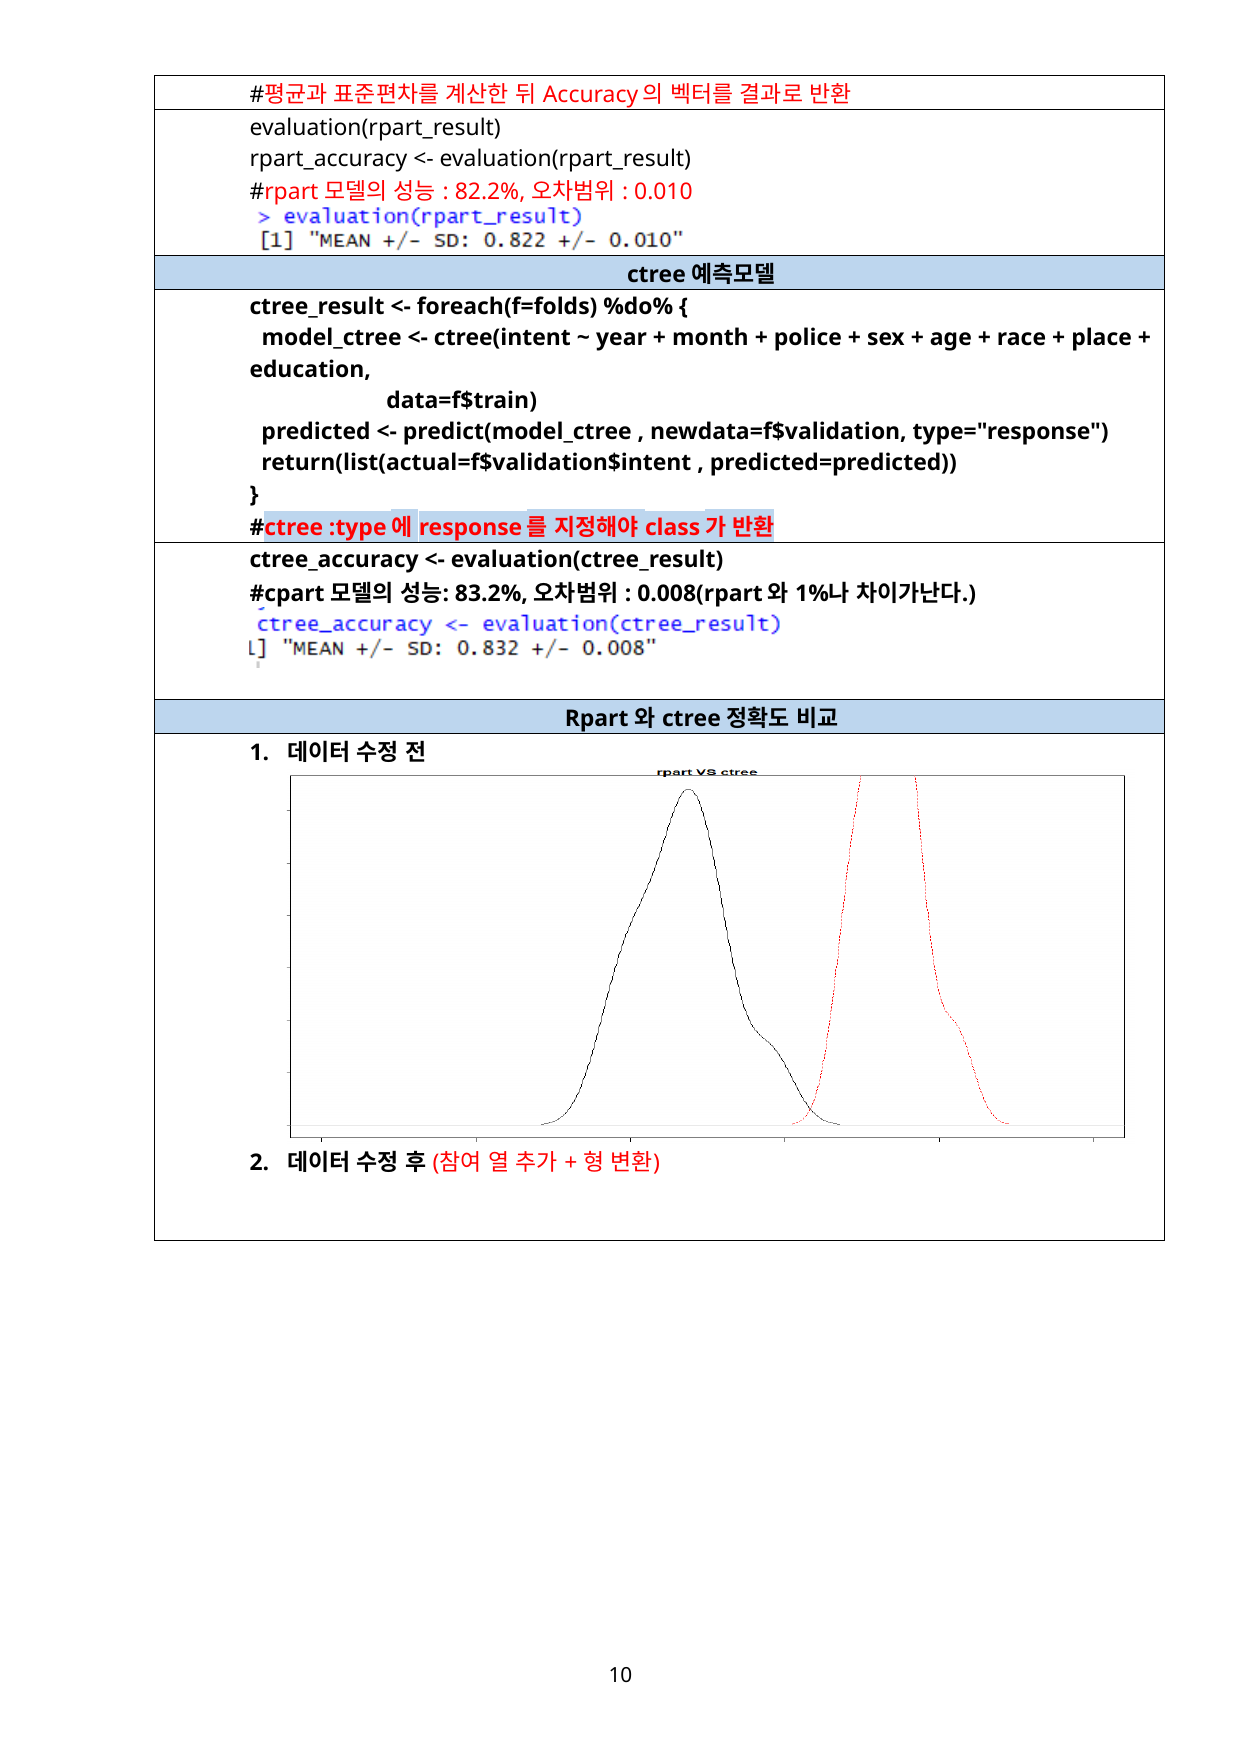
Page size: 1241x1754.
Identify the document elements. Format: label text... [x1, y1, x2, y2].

picture [249, 206, 697, 255]
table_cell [155, 76, 1164, 109]
table_cell ctree_accuracy <- evaluation(ctree_result) #cpart 모델의 성능: 83.2%, 오차범위 : 0.008(rpart와 1%나 차이가난다.) [155, 543, 1164, 698]
picture [286, 767, 1135, 1144]
table_cell ctree_result <- foreach(f=folds) %do% { model_ctree <- ctree(intent ~ year + month + police + sex + age + race + place + education, data=f$train) predicted <- predict(model_ctree , newdata=f$validation, type="response") return(list(actual=f$validation$intent , predicted=predicted)) } #ctree :type에 response를 지정해야 class가 반환 [155, 290, 1164, 542]
table_cell evaluation(rpart_result) rpart_accuracy <- evaluation(rpart_result) #rpart 모델의 성능 : 82.2%, 오차범위 : 0.010 [155, 110, 1164, 255]
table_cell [155, 734, 1164, 1240]
table_cell ctree 예측모델 [155, 256, 1164, 289]
table_cell Rpart 와 ctree 정확도 비교 [155, 700, 1164, 733]
picture [249, 607, 797, 668]
